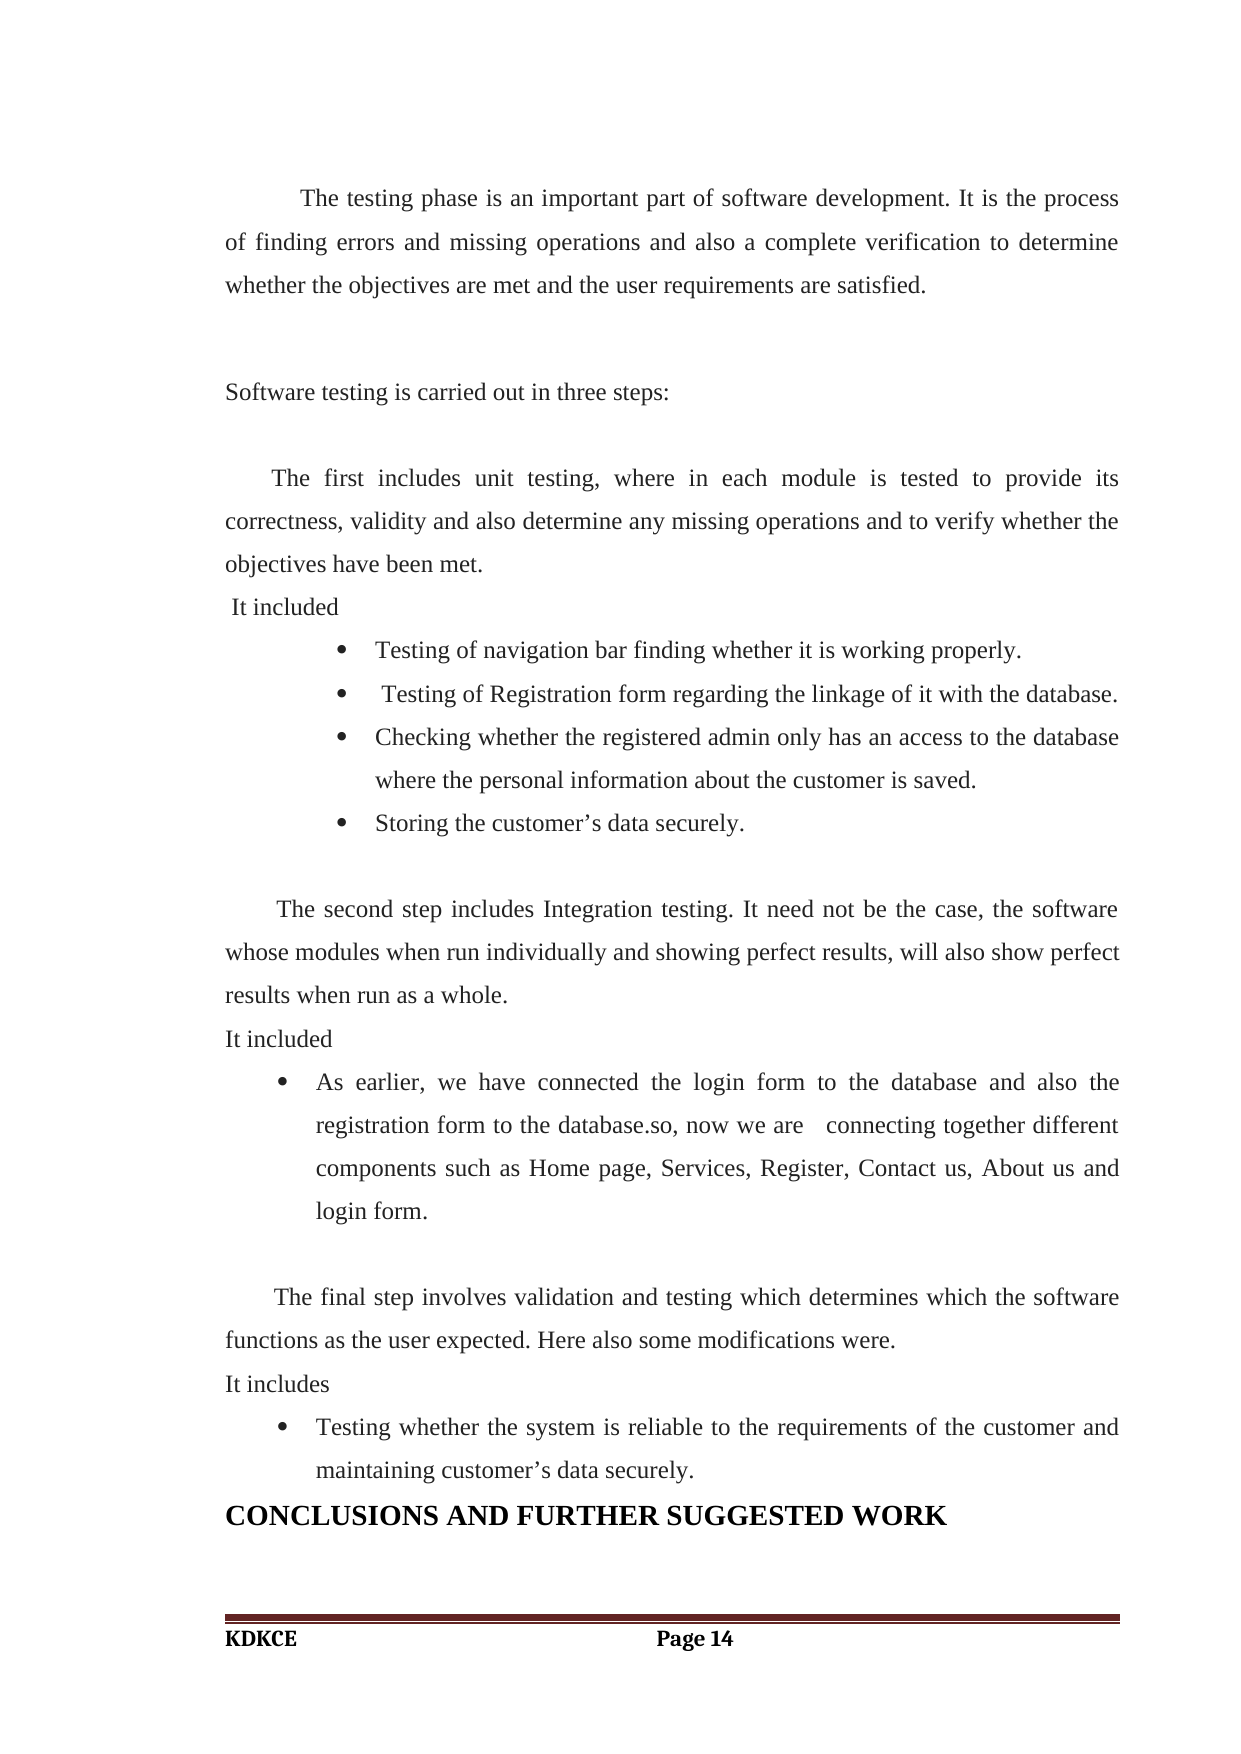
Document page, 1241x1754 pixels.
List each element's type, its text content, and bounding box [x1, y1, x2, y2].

list Checking whether the registered admin only has an access to the database where the personal information about the customer is saved. [337, 722, 1120, 794]
list Testing of Registration form regarding the linkage of it with the database. [337, 679, 1120, 707]
list Storing the customer’s data securely. [337, 808, 1120, 837]
list As earlier, we have connected the login form to the database and also the registration form to the database.so, now we are connecting together different components such as Home page, Services, Register, Contact us, About us and login form. [278, 1067, 1120, 1225]
text It included [225, 1024, 1120, 1052]
text It included [225, 592, 1120, 621]
text It includes [225, 1369, 1120, 1397]
text The testing phase is an important part of software development. It is the process of finding errors and missing operations and also a complete verification to determine whether the objectives are met and the user requirements are satisfied. [225, 183, 1120, 298]
list Testing whether the system is reliable to the requirements of the customer and maintaining customer’s data securely. [278, 1412, 1120, 1484]
text Software testing is carried out in three steps: [225, 377, 1120, 406]
text The final step involves validation and testing which determines which the software functions as the user expected. Here also some modifications were. [225, 1282, 1120, 1354]
text The first includes unit testing, where in each module is tested to provide its correctness, validity and also determine any missing operations and to verify whether the objectives have been met. [225, 463, 1120, 578]
list Testing of navigation bar finding whether it is working properly. [337, 636, 1120, 664]
text CONCLUSIONS AND FURTHER SUGGESTED WORK [225, 1498, 1120, 1532]
text The second step includes Integration testing. It need not be the case, the software whose modules when run individually and showing perfect results, will also show perfect results when run as a whole. [225, 894, 1120, 1009]
